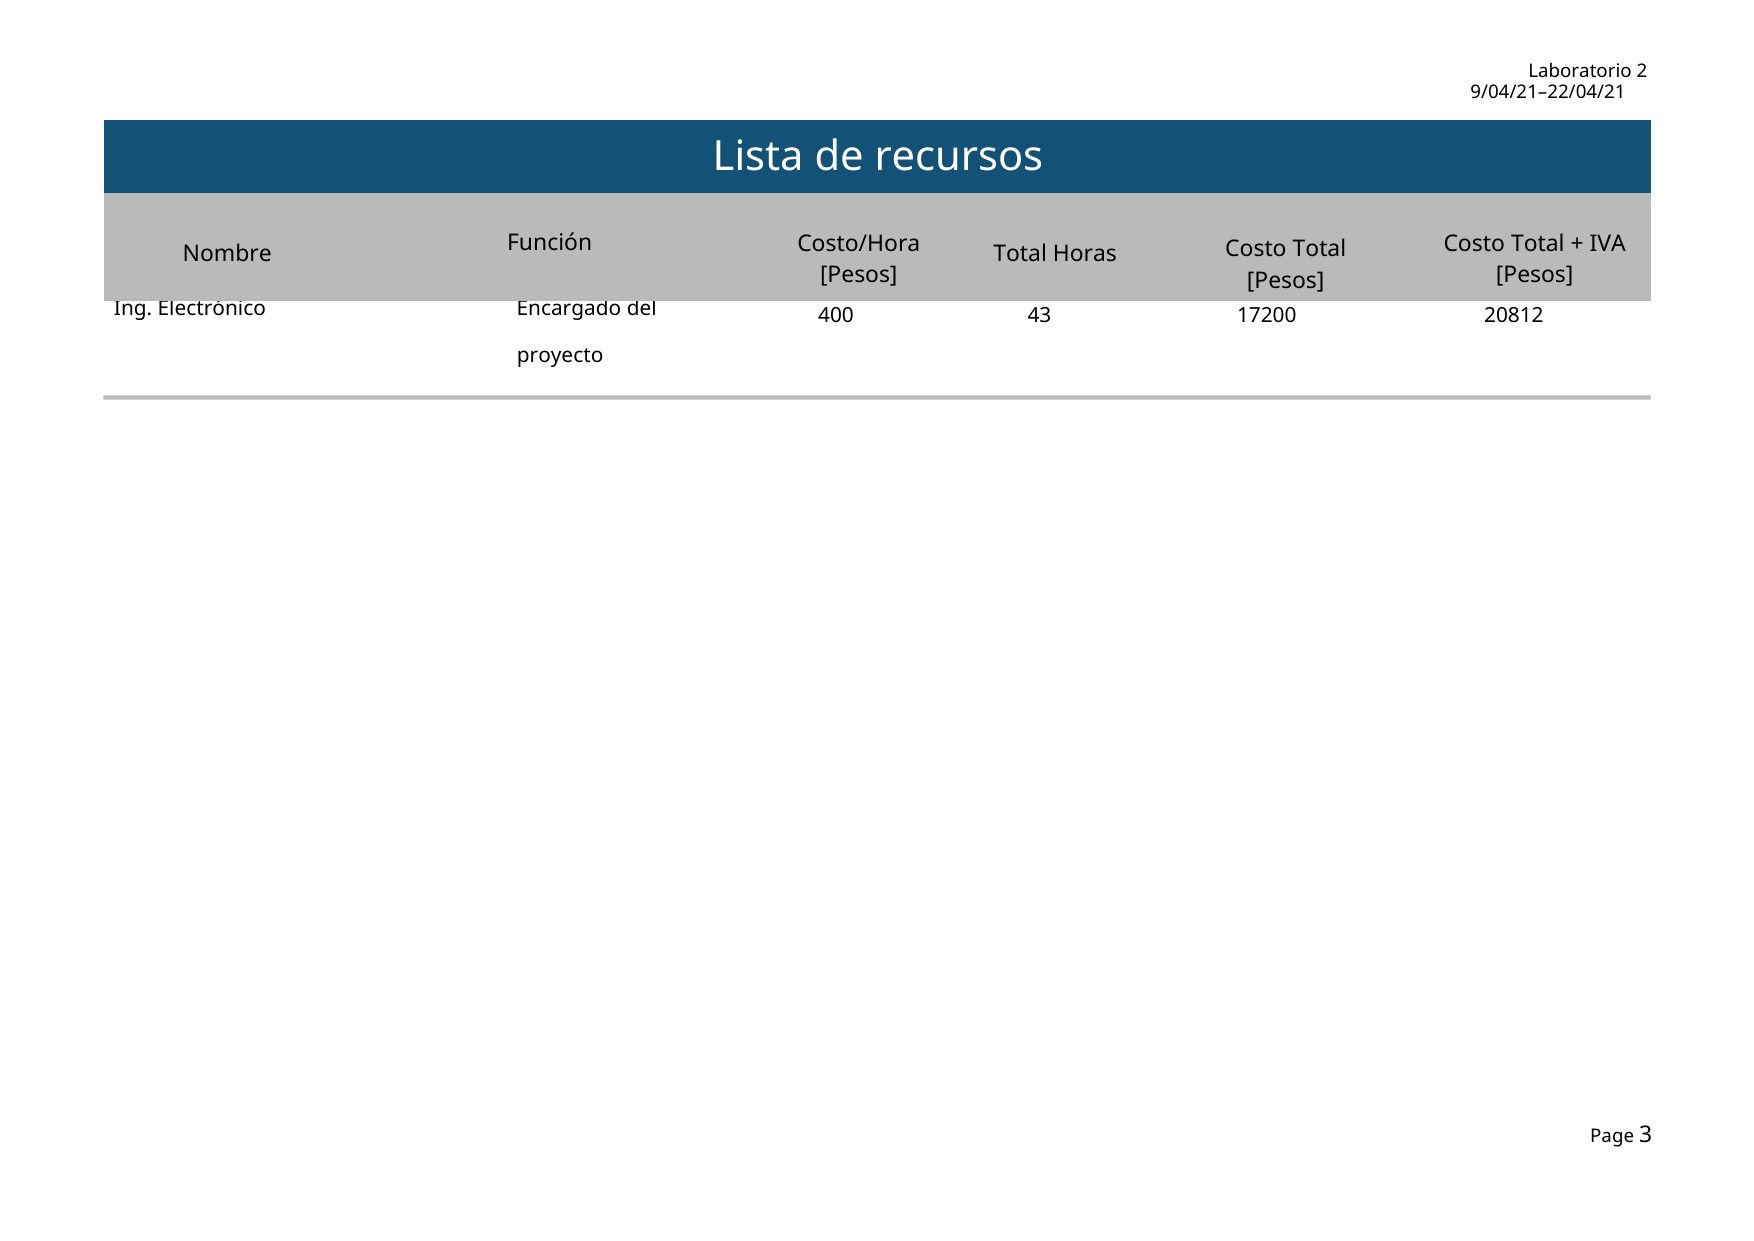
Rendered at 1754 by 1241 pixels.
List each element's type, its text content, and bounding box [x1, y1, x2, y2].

text 400 43 17200 20812 [758, 300, 1704, 328]
text Ing. Electrónico Encargado del proyecto [114, 301, 659, 368]
